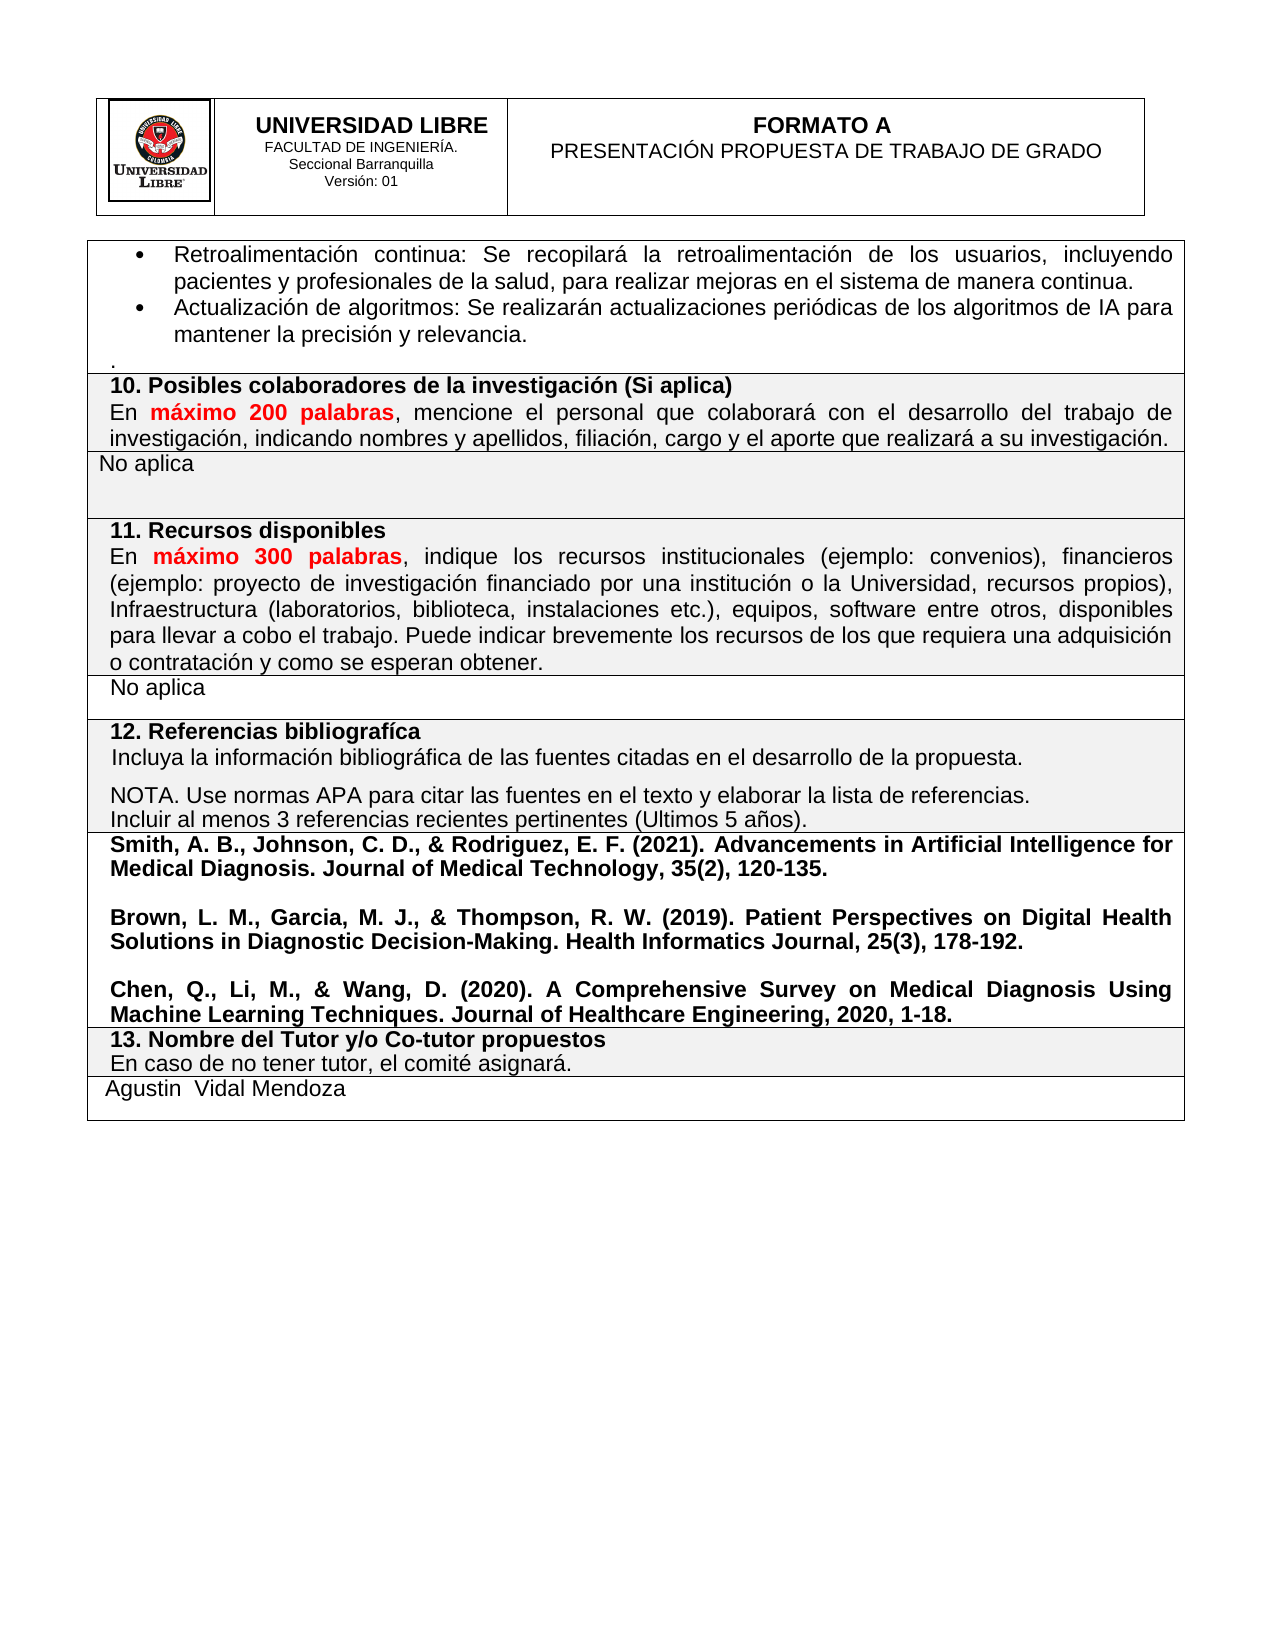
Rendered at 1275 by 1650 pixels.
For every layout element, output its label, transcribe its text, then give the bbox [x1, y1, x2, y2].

table_cell 13. Nombre del Tutor y/o Co-tutor propuestos En caso de no tener tutor, el comité asignará. [88, 1028, 1184, 1076]
table_cell Smith, A. B., Johnson, C. D., & Rodriguez, E. F. (2021). Advancements in Artificial Intelligence for Medical Diagnosis. Journal of Medical Technology, 35(2), 120-135. Brown, L. M., Garcia, M. J., & Thompson, R. W. (2019). Patient Perspectives on Digital Health Solutions in Diagnostic Decision-Making. Health Informatics Journal, 25(3), 178-192. Chen, Q., Li, M., & Wang, D. (2020). A Comprehensive Survey on Medical Diagnosis Using Machine Learning Techniques. Journal of Healthcare Engineering, 2020, 1-18. [88, 833, 1184, 1027]
picture [110, 101, 209, 200]
table_cell No aplica [88, 452, 1184, 518]
table_cell Agustin Vidal Mendoza [88, 1077, 1184, 1120]
table_cell 11. Recursos disponibles En máximo 300 palabras, indique los recursos institucionales (ejemplo: convenios), financieros (ejemplo: proyecto de investigación financiado por una institución o la Universidad, recursos propios), Infraestructura (laboratorios, biblioteca, instalaciones etc.), equipos, software entre otros, disponibles para llevar a cobo el trabajo. Puede indicar brevemente los recursos de los que requiera una adquisición o contratación y como se esperan obtener. [88, 519, 1184, 675]
table_cell 12. Referencias bibliografíca Incluya la información bibliográfica de las fuentes citadas en el desarrollo de la propuesta. NOTA. Use normas APA para citar las fuentes en el texto y elaborar la lista de referencias. Incluir al menos 3 referencias recientes pertinentes (Ultimos 5 años). [88, 720, 1184, 832]
table_cell No aplica [88, 676, 1184, 719]
table_cell 10. Posibles colaboradores de la investigación (Si aplica) En máximo 200 palabras, mencione el personal que colaborará con el desarrollo del trabajo de investigación, indicando nombres y apellidos, filiación, cargo y el aporte que realizará a su investigación. [88, 374, 1184, 451]
